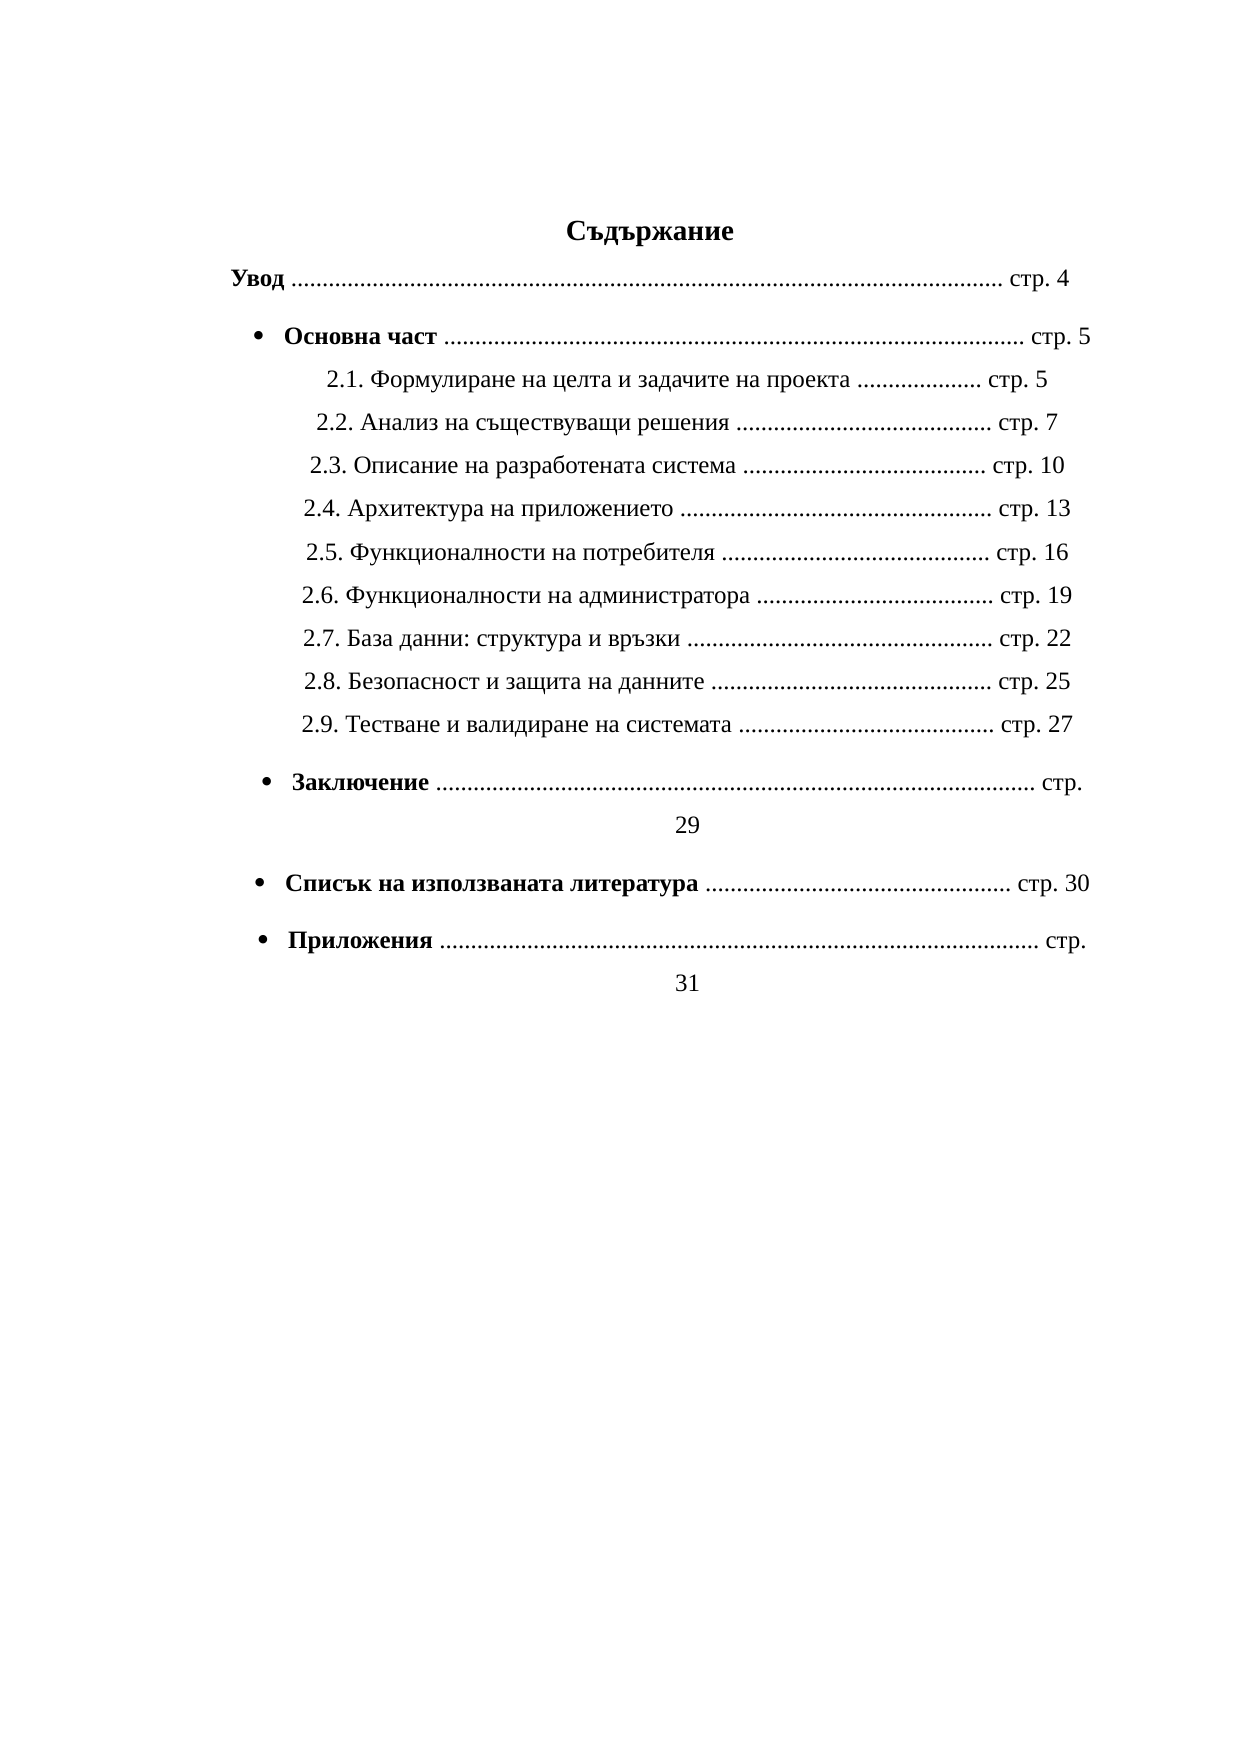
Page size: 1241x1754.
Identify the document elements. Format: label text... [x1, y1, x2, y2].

list Основна част ............................................................................................. стр. 5 2.1. Формулиране на целта и задачите на проекта .................... стр. 5 2.2. Анализ на съществуващи решения ......................................... стр. 7 2.3. Описание на разработената система ....................................... стр. 10 2.4. Архитектура на приложението .................................................. стр. 13 2.5. Функционалности на потребителя ........................................... стр. 16 2.6. Функционалности на администратора ...................................... стр. 19 2.7. База данни: структура и връзки ................................................. стр. 22 2.8. Безопасност и защита на данните ............................................. стр. 25 2.9. Тестване и валидиране на системата ......................................... стр. 27 [252, 321, 1093, 738]
text Увод .................................................................................................................. стр. 4 [207, 263, 1093, 292]
list Приложения ................................................................................................ стр. 31 [252, 925, 1093, 997]
list Заключение ................................................................................................ стр. 29 [252, 767, 1093, 839]
text Съдържание [207, 213, 1093, 247]
list Списък на използваната литература ................................................. стр. 30 [252, 868, 1093, 896]
